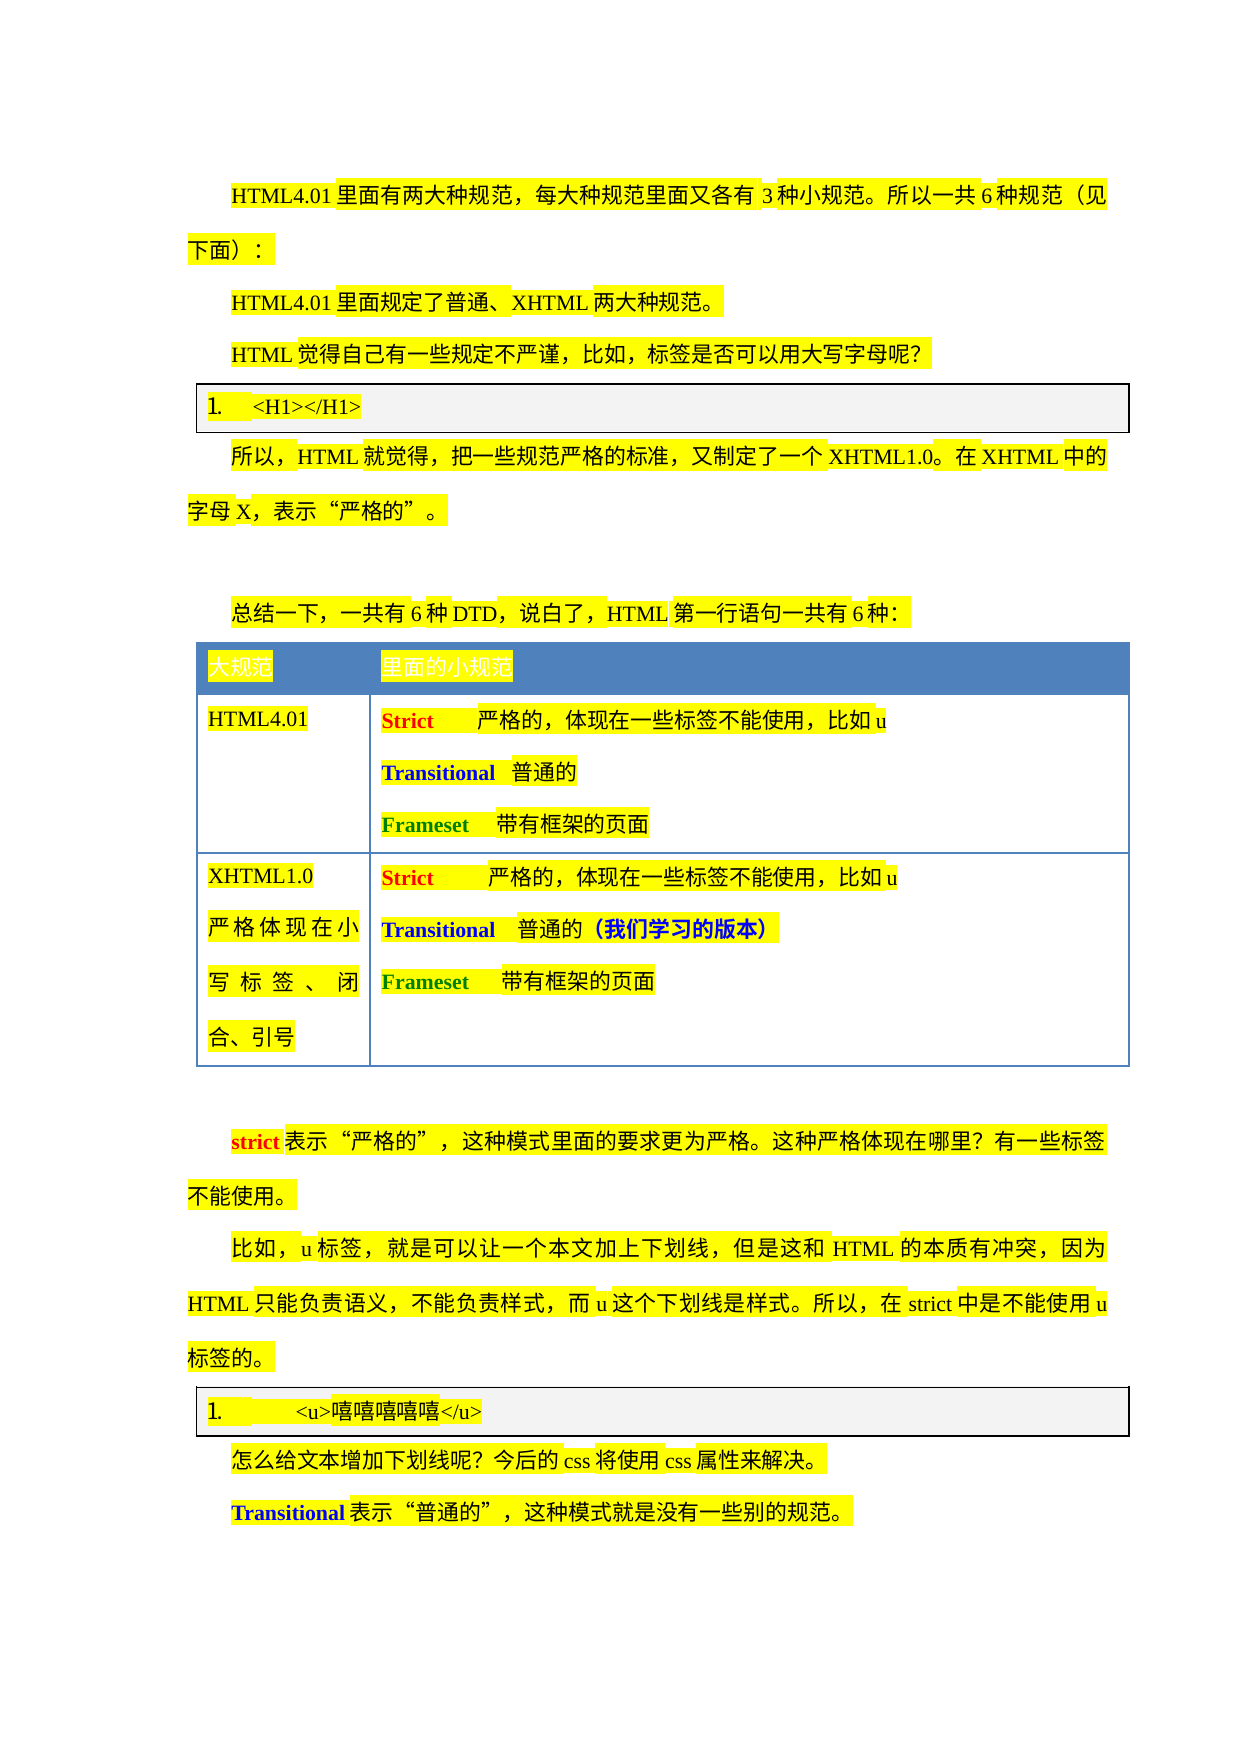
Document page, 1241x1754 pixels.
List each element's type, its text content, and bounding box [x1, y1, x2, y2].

text HTML4.01里面有两大种规范，每大种规范里面又各有3种小规范。所以一共6种规范（见下面）： [187, 172, 1107, 271]
text Transitional表示“普通的”，这种模式就是没有一些别的规范。 [187, 1488, 1107, 1532]
text 总结一下，一共有6种DTD，说白了，HTML第一行语句一共有6种： [187, 590, 1107, 634]
text HTML4.01里面规定了普通、XHTML两大种规范。 [187, 279, 1107, 323]
table_cell XHTML1.0 严格体现在小写标签、闭合、引号 [198, 854, 369, 1065]
text 比如，u标签，就是可以让一个本文加上下划线，但是这和HTML的本质有冲突，因为HTML只能负责语义，不能负责样式，而u这个下划线是样式。所以，在strict中是不能使用u标签的。 [187, 1224, 1107, 1378]
table_header <u>嘻嘻嘻嘻嘻</u> [197, 1388, 1128, 1435]
table_cell Strict 严格的，体现在一些标签不能使用，比如u Transitional 普通的（我们学习的版本） Frameset 带有框架的页面 [371, 854, 1128, 1065]
text strict表示“严格的”，这种模式里面的要求更为严格。这种严格体现在哪里？有一些标签不能使用。 [187, 1117, 1107, 1217]
table_header 大规范 [198, 644, 369, 695]
table_header <H1></H1> [197, 385, 1128, 431]
text HTML觉得自己有一些规定不严谨，比如，标签是否可以用大写字母呢？ [187, 331, 1107, 375]
text 怎么给文本增加下划线呢？今后的css将使用css属性来解决。 [187, 1436, 1107, 1481]
table_cell HTML4.01 [198, 696, 369, 852]
table_cell Strict 严格的，体现在一些标签不能使用，比如u Transitional 普通的 Frameset 带有框架的页面 [371, 696, 1128, 852]
table_header 里面的小规范 [371, 644, 1128, 695]
text 所以，HTML就觉得，把一些规范严格的标准，又制定了一个XHTML1.0。在XHTML中的字母X，表示“严格的”。 [187, 433, 1107, 532]
